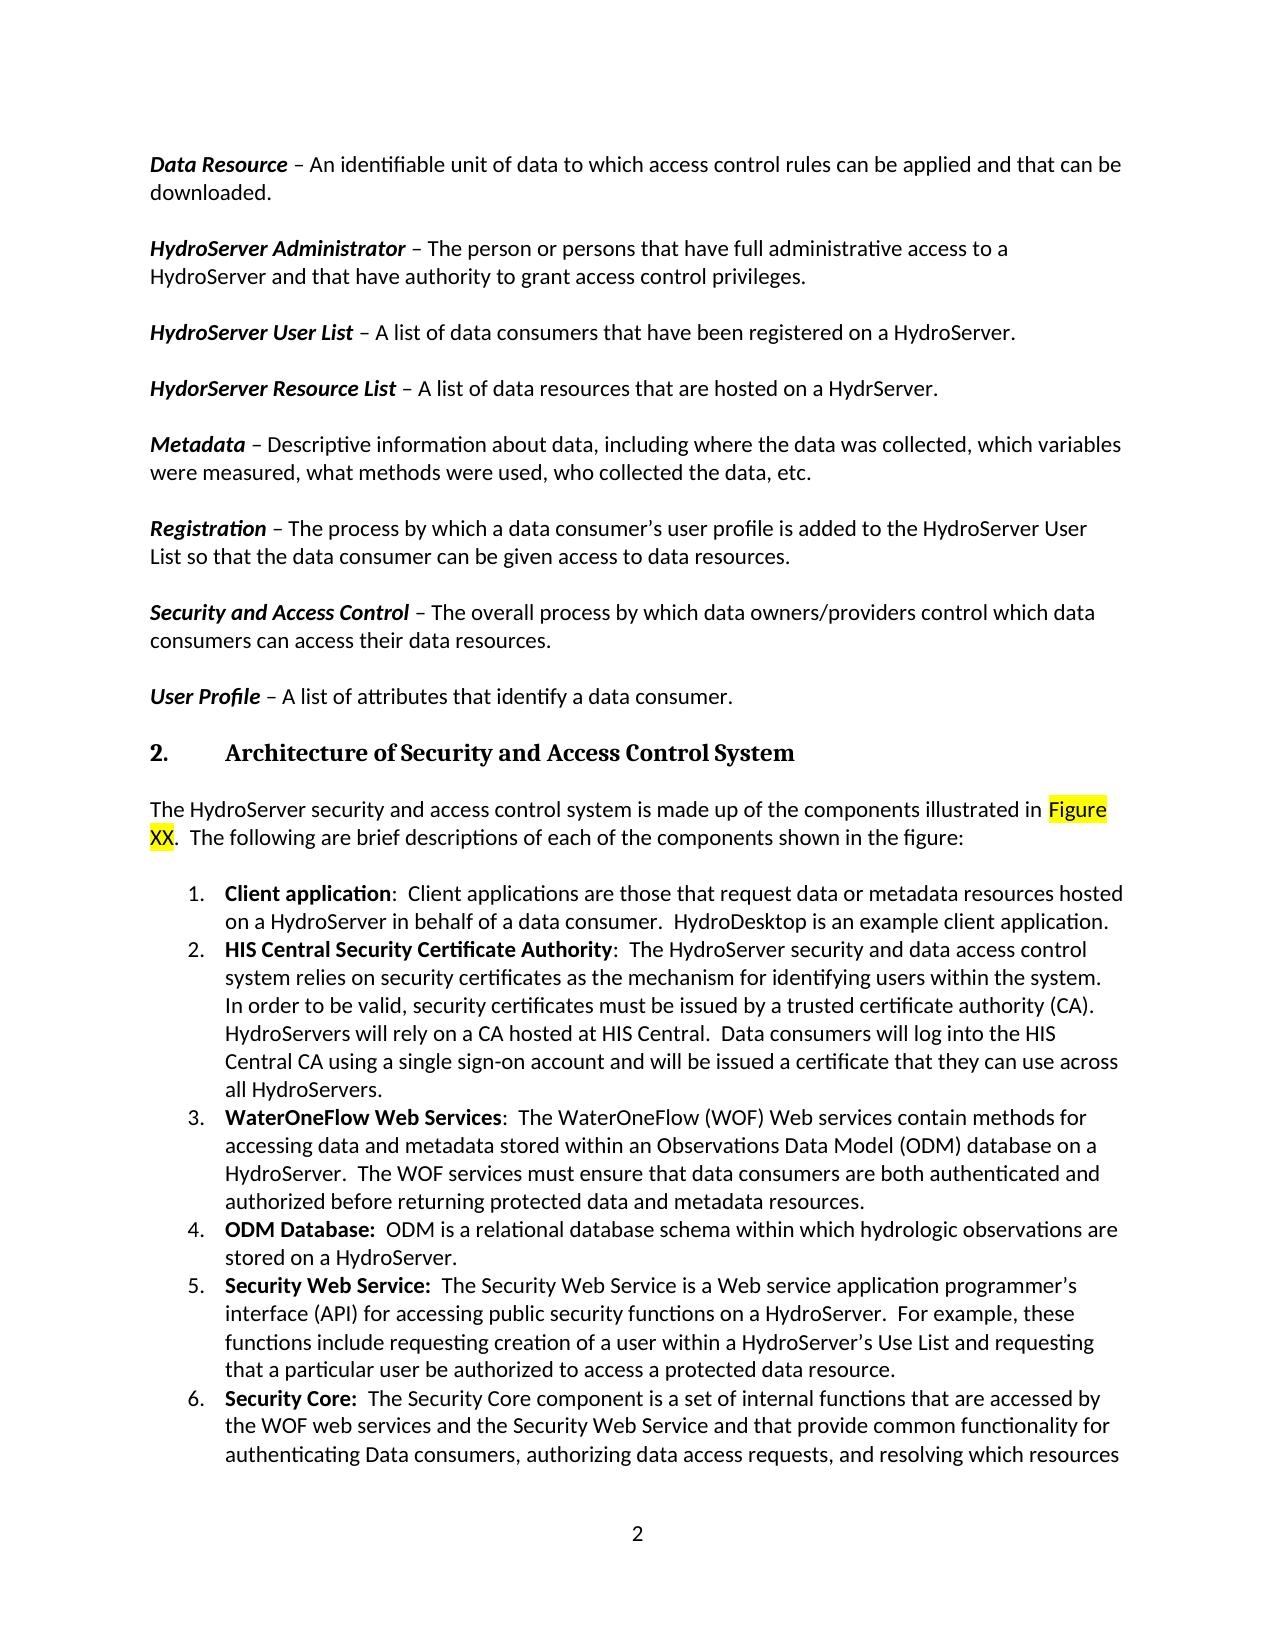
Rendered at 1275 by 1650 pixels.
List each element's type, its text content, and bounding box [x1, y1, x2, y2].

text The HydroServer security and access control system is made up of the components illustrated in Figure XX. The following are brief descriptions of each of the components shown in the figure: [150, 795, 1125, 851]
list Client application: Client applications are those that request data or metadata resources hosted on a HydroServer in behalf of a data consumer. HydroDesktop is an example client application. [187, 879, 1125, 935]
list Security Web Service: The Security Web Service is a Web service application programmer’s interface (API) for accessing public security functions on a HydroServer. For example, these functions include requesting creation of a user within a HydroServer’s Use List and requesting that a particular user be authorized to access a protected data resource. [187, 1272, 1125, 1384]
text Registration – The process by which a data consumer’s user profile is added to the HydroServer User List so that the data consumer can be given access to data resources. [150, 514, 1125, 570]
text User Profile – A list of attributes that identify a data consumer. [150, 682, 1125, 710]
text Data Resource – An identifiable unit of data to which access control rules can be applied and that can be downloaded. [150, 150, 1125, 206]
text Security and Access Control – The overall process by which data owners/providers control which data consumers can access their data resources. [150, 598, 1125, 654]
subtitle 2. Architecture of Security and Access Control System [150, 738, 1125, 767]
text HydroServer User List – A list of data consumers that have been registered on a HydroServer. [150, 318, 1125, 346]
list HIS Central Security Certificate Authority: The HydroServer security and data access control system relies on security certificates as the mechanism for identifying users within the system. In order to be valid, security certificates must be issued by a trusted certificate authority (CA). HydroServers will rely on a CA hosted at HIS Central. Data consumers will log into the HIS Central CA using a single sign-on account and will be issued a certificate that they can use across all HydroServers. [187, 935, 1125, 1103]
list WaterOneFlow Web Services: The WaterOneFlow (WOF) Web services contain methods for accessing data and metadata stored within an Observations Data Model (ODM) database on a HydroServer. The WOF services must ensure that data consumers are both authenticated and authorized before returning protected data and metadata resources. [187, 1103, 1125, 1216]
list ODM Database: ODM is a relational database schema within which hydrologic observations are stored on a HydroServer. [187, 1216, 1125, 1272]
text HydroServer Administrator – The person or persons that have full administrative access to a HydroServer and that have authority to grant access control privileges. [150, 234, 1125, 290]
text Metadata – Descriptive information about data, including where the data was collected, which variables were measured, what methods were used, who collected the data, etc. [150, 430, 1125, 486]
text HydorServer Resource List – A list of data resources that are hosted on a HydrServer. [150, 374, 1125, 402]
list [187, 1384, 1125, 1468]
